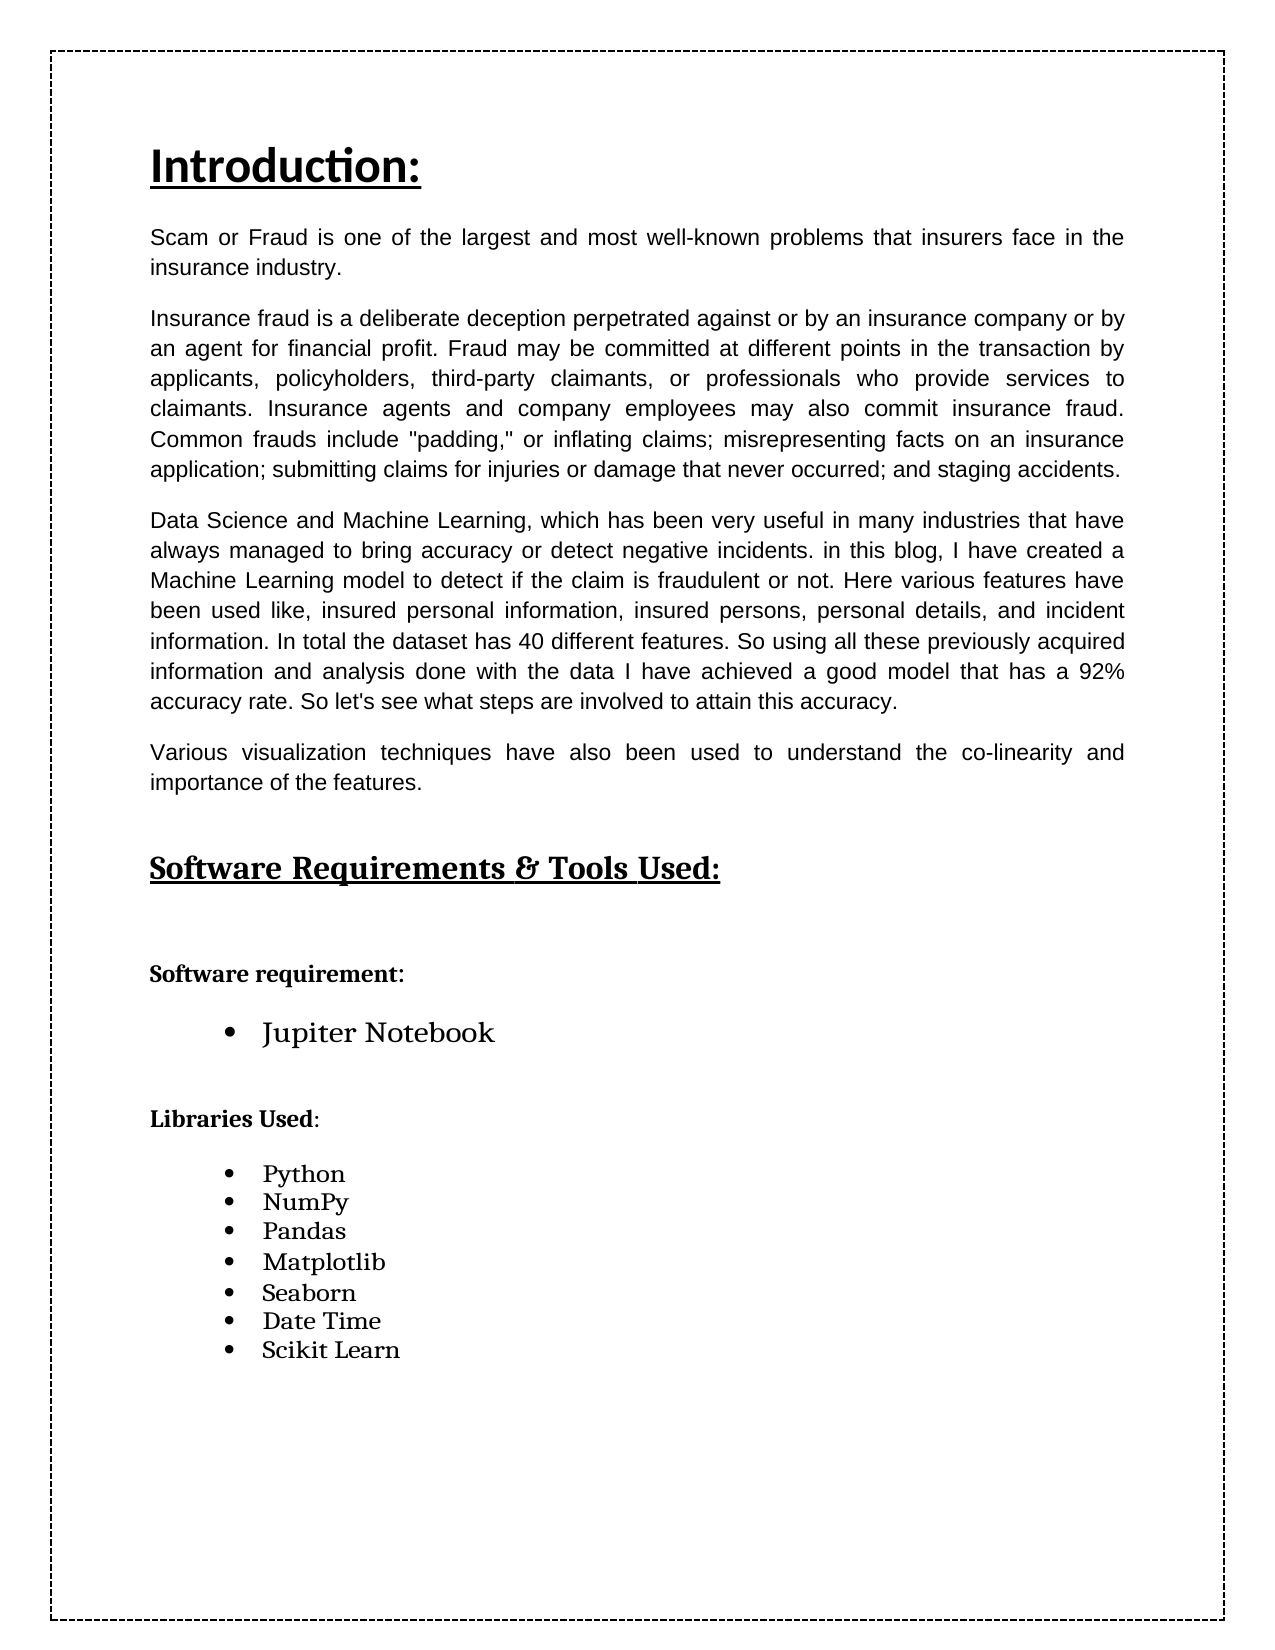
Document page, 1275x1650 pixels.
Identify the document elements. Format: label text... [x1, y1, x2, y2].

list Jupiter Notebook [225, 1016, 1198, 1050]
list Seaborn [225, 1277, 1198, 1307]
text Libraries Used: [150, 1103, 1198, 1134]
text Software Requirements & Tools Used: [150, 849, 1198, 887]
list NumPy [225, 1188, 1198, 1217]
list Python [225, 1159, 1198, 1188]
text Data Science and Machine Learning, which has been very useful in many industries that have always managed to bring accuracy or detect negative incidents. in this blog, I have created a Machine Learning model to detect if the claim is fraudulent or not. Here various features have been used like, insured personal information, insured persons, personal details, and incident information. In total the dataset has 40 different features. So using all these previously acquired information and analysis done with the data I have achieved a good model that has a 92% accuracy rate. So let's see what steps are involved to attain this accuracy. [150, 507, 1126, 714]
list Date Time [225, 1307, 1198, 1336]
text Various visualization techniques have also been used to understand the co-linearity and importance of the features. [150, 739, 1126, 796]
title Introduction: [150, 135, 1198, 194]
list Matplotlib [225, 1246, 1198, 1277]
text Scam or Fraud is one of the largest and most well-known problems that insurers face in the insurance industry. [150, 224, 1125, 281]
text Software requirement: [150, 954, 1198, 990]
list Scikit Learn [225, 1336, 1198, 1365]
list Pandas [225, 1217, 1198, 1246]
text Insurance fraud is a deliberate deception perpetrated against or by an insurance company or by an agent for financial profit. Fraud may be committed at different points in the transaction by applicants, policyholders, third-party claimants, or professionals who provide services to claimants. Insurance agents and company employees may also commit insurance fraud. Common frauds include "padding," or inflating claims; misrepresenting facts on an insurance application; submitting claims for injuries or damage that never occurred; and staging accidents. [150, 305, 1126, 482]
